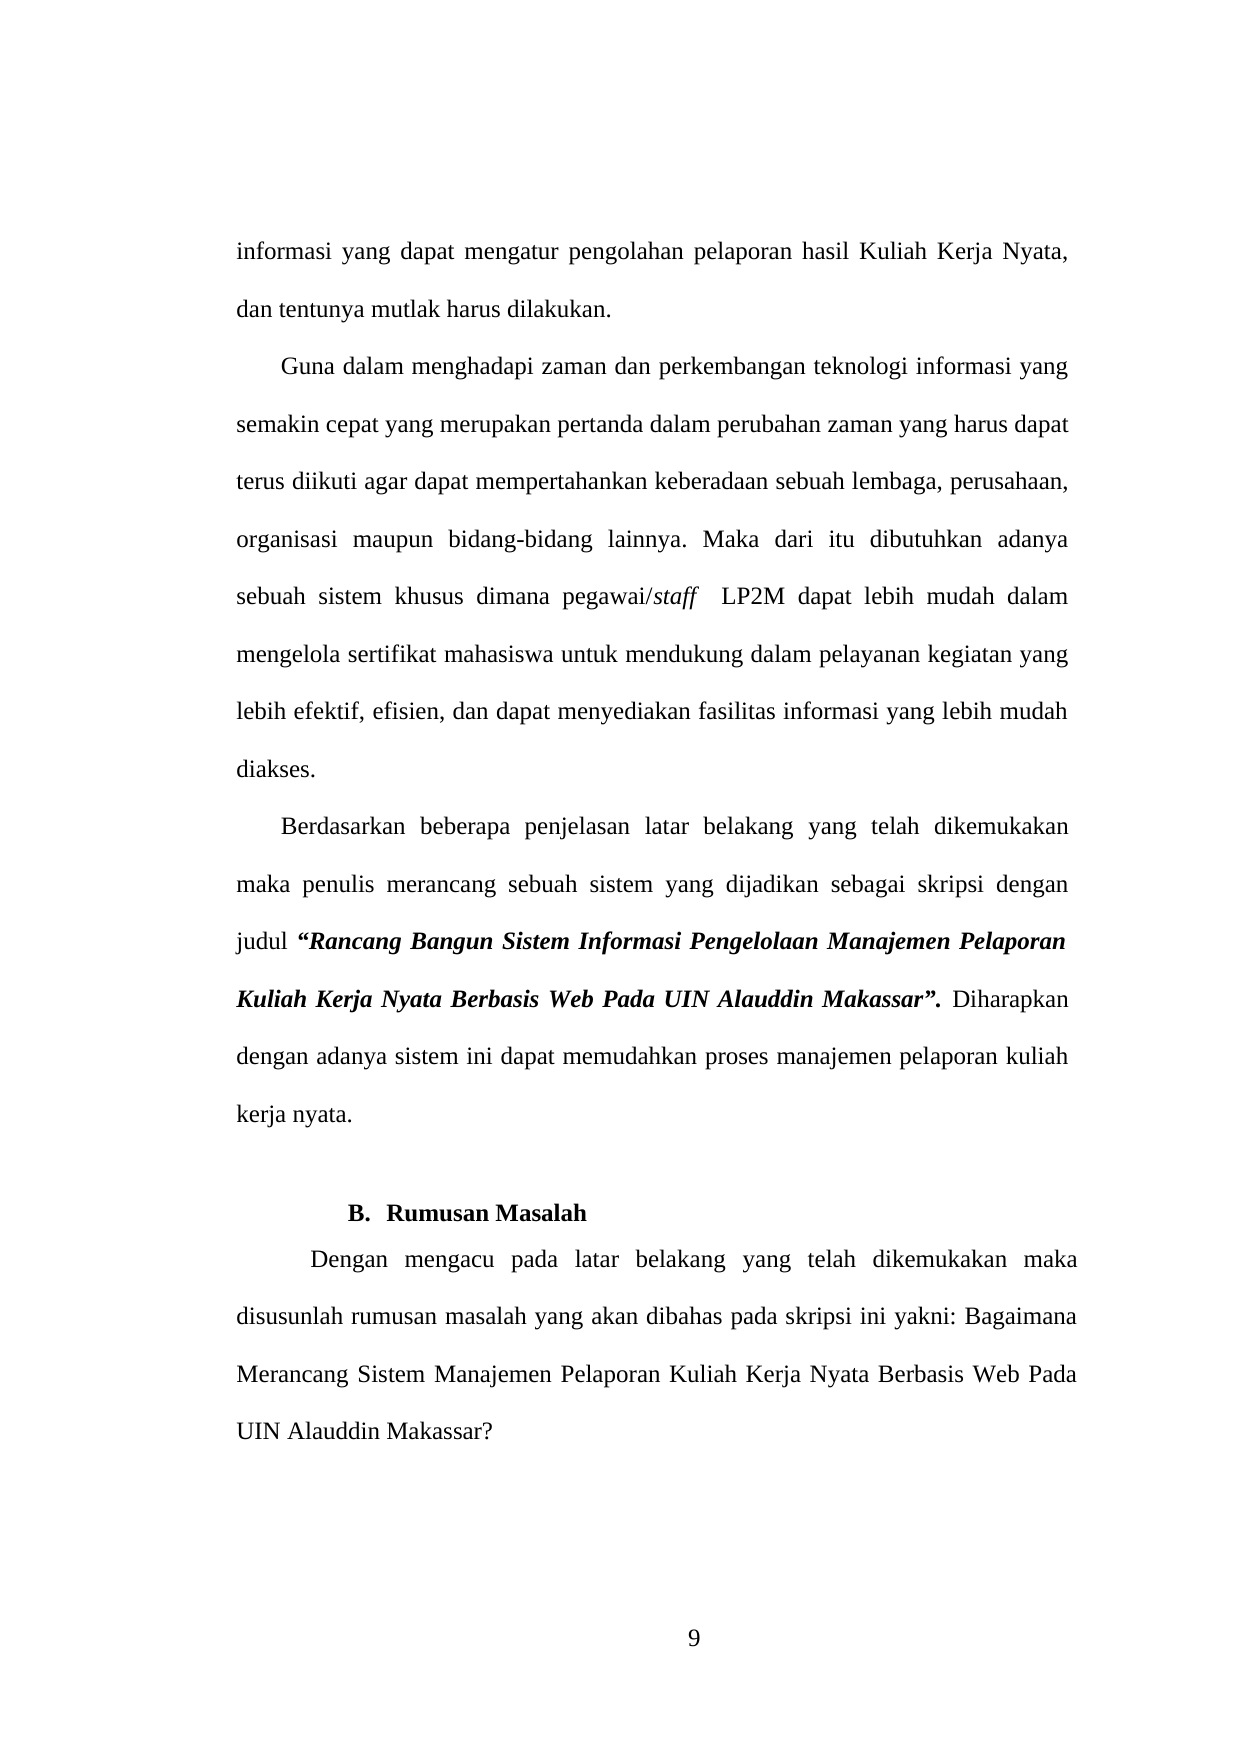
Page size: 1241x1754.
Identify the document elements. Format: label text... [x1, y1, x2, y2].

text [236, 236, 1069, 322]
text Guna dalam menghadapi zaman dan perkembangan teknologi informasi yang semakin cepat yang merupakan pertanda dalam perubahan zaman yang harus dapat terus diikuti agar dapat mempertahankan keberadaan sebuah lembaga, perusahaan, organisasi maupun bidang-bidang lainnya. Maka dari itu dibutuhkan adanya sebuah sistem khusus dimana pegawai/staff LP2M dapat lebih mudah dalam mengelola sertifikat mahasiswa untuk mendukung dalam pelayanan kegiatan yang lebih efektif, efisien, dan dapat menyediakan fasilitas informasi yang lebih mudah diakses. [236, 351, 1069, 782]
text Berdasarkan beberapa penjelasan latar belakang yang telah dikemukakan maka penulis merancang sebuah sistem yang dijadikan sebagai skripsi dengan judul “Rancang Bangun Sistem Informasi Pengelolaan Manajemen Pelaporan Kuliah Kerja Nyata Berbasis Web Pada UIN Alauddin Makassar”. Diharapkan dengan adanya sistem ini dapat memudahkan proses manajemen pelaporan kuliah kerja nyata. [236, 811, 1069, 1127]
text Dengan mengacu pada latar belakang yang telah dikemukakan maka disusunlah rumusan masalah yang akan dibahas pada skripsi ini yakni: Bagaimana Merancang Sistem Manajemen Pelaporan Kuliah Kerja Nyata Berbasis Web Pada UIN Alauddin Makassar? [236, 1244, 1078, 1445]
subtitle Rumusan Masalah [274, 1181, 1078, 1231]
